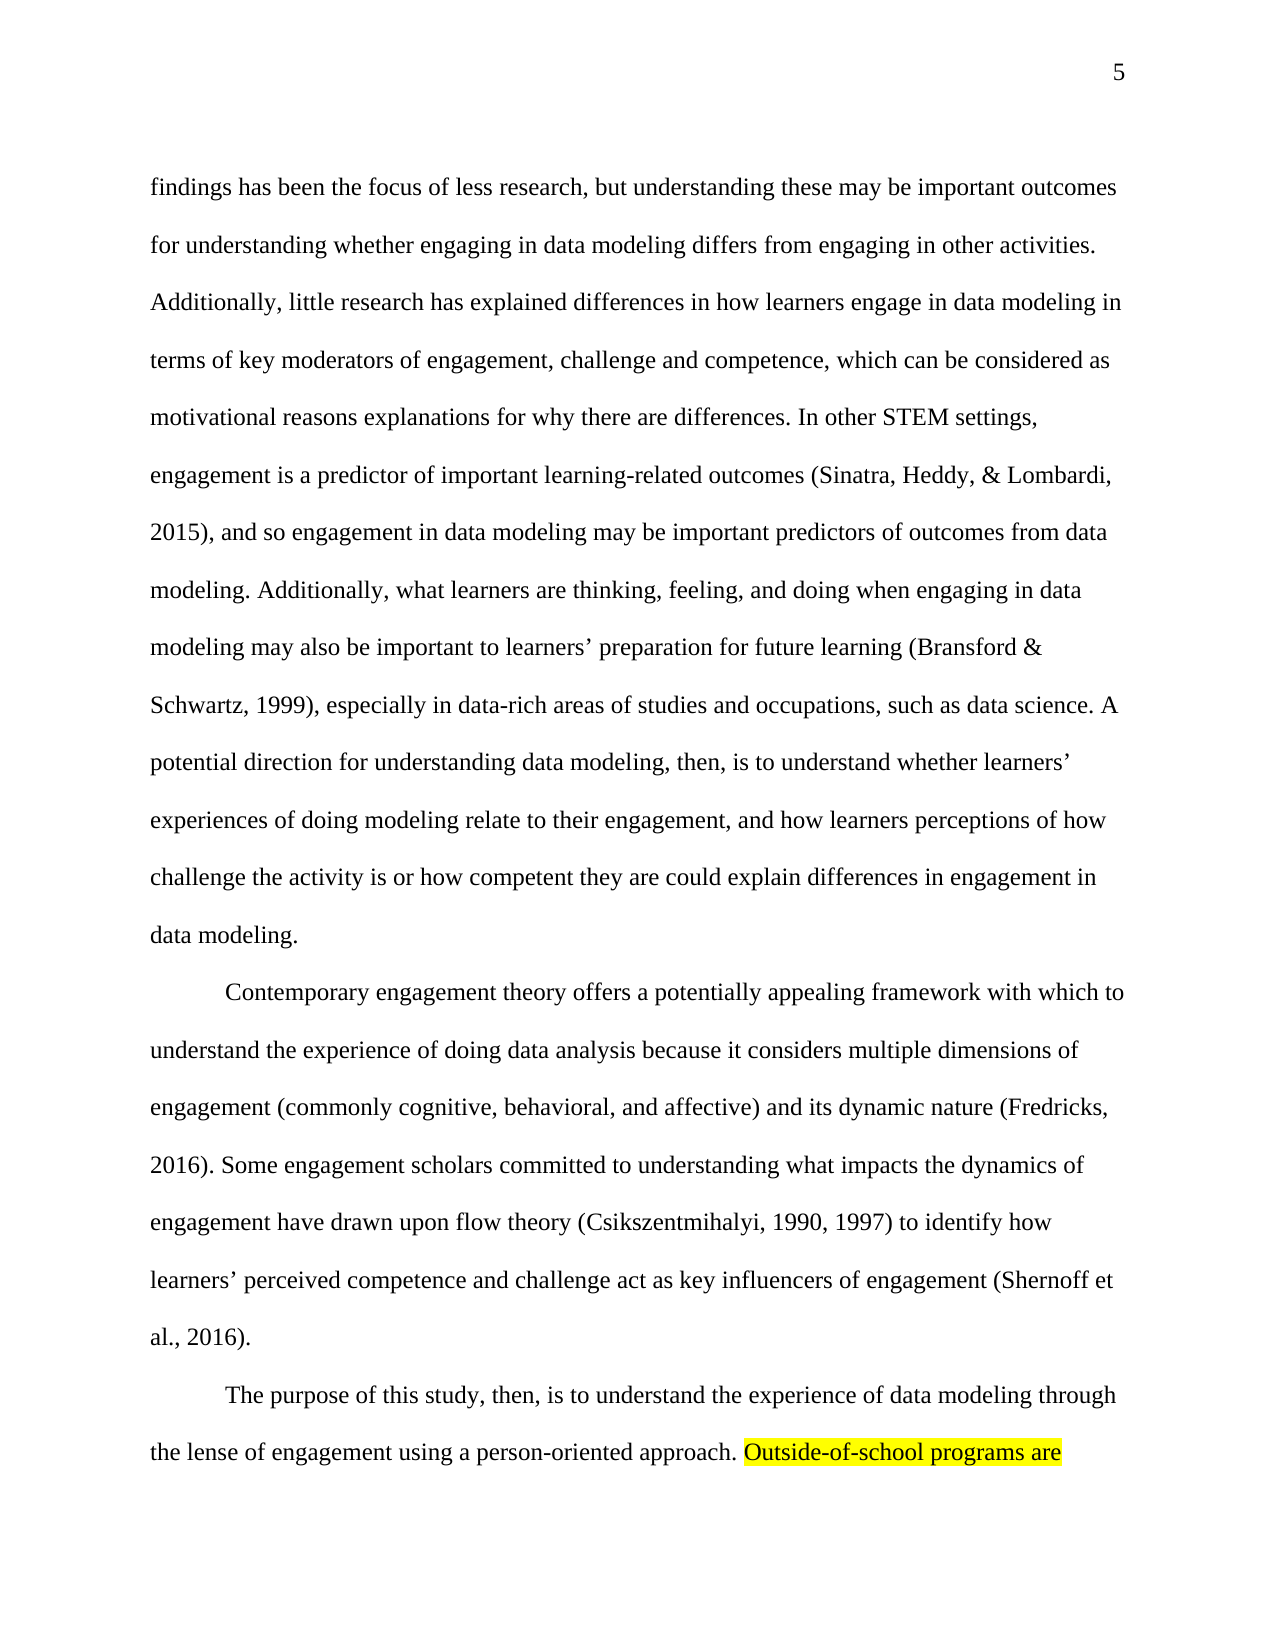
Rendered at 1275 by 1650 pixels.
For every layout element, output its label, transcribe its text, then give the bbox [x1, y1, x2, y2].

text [150, 172, 1125, 949]
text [150, 1380, 1125, 1466]
text Contemporary engagement theory offers a potentially appealing framework with which to understand the experience of doing data analysis because it considers multiple dimensions of engagement (commonly cognitive, behavioral, and affective) and its dynamic nature (Fredricks, 2016). Some engagement scholars committed to understanding what impacts the dynamics of engagement have drawn upon flow theory (Csikszentmihalyi, 1990, 1997) to identify how learners’ perceived competence and challenge act as key influencers of engagement (Shernoff et al., 2016). [150, 977, 1125, 1351]
